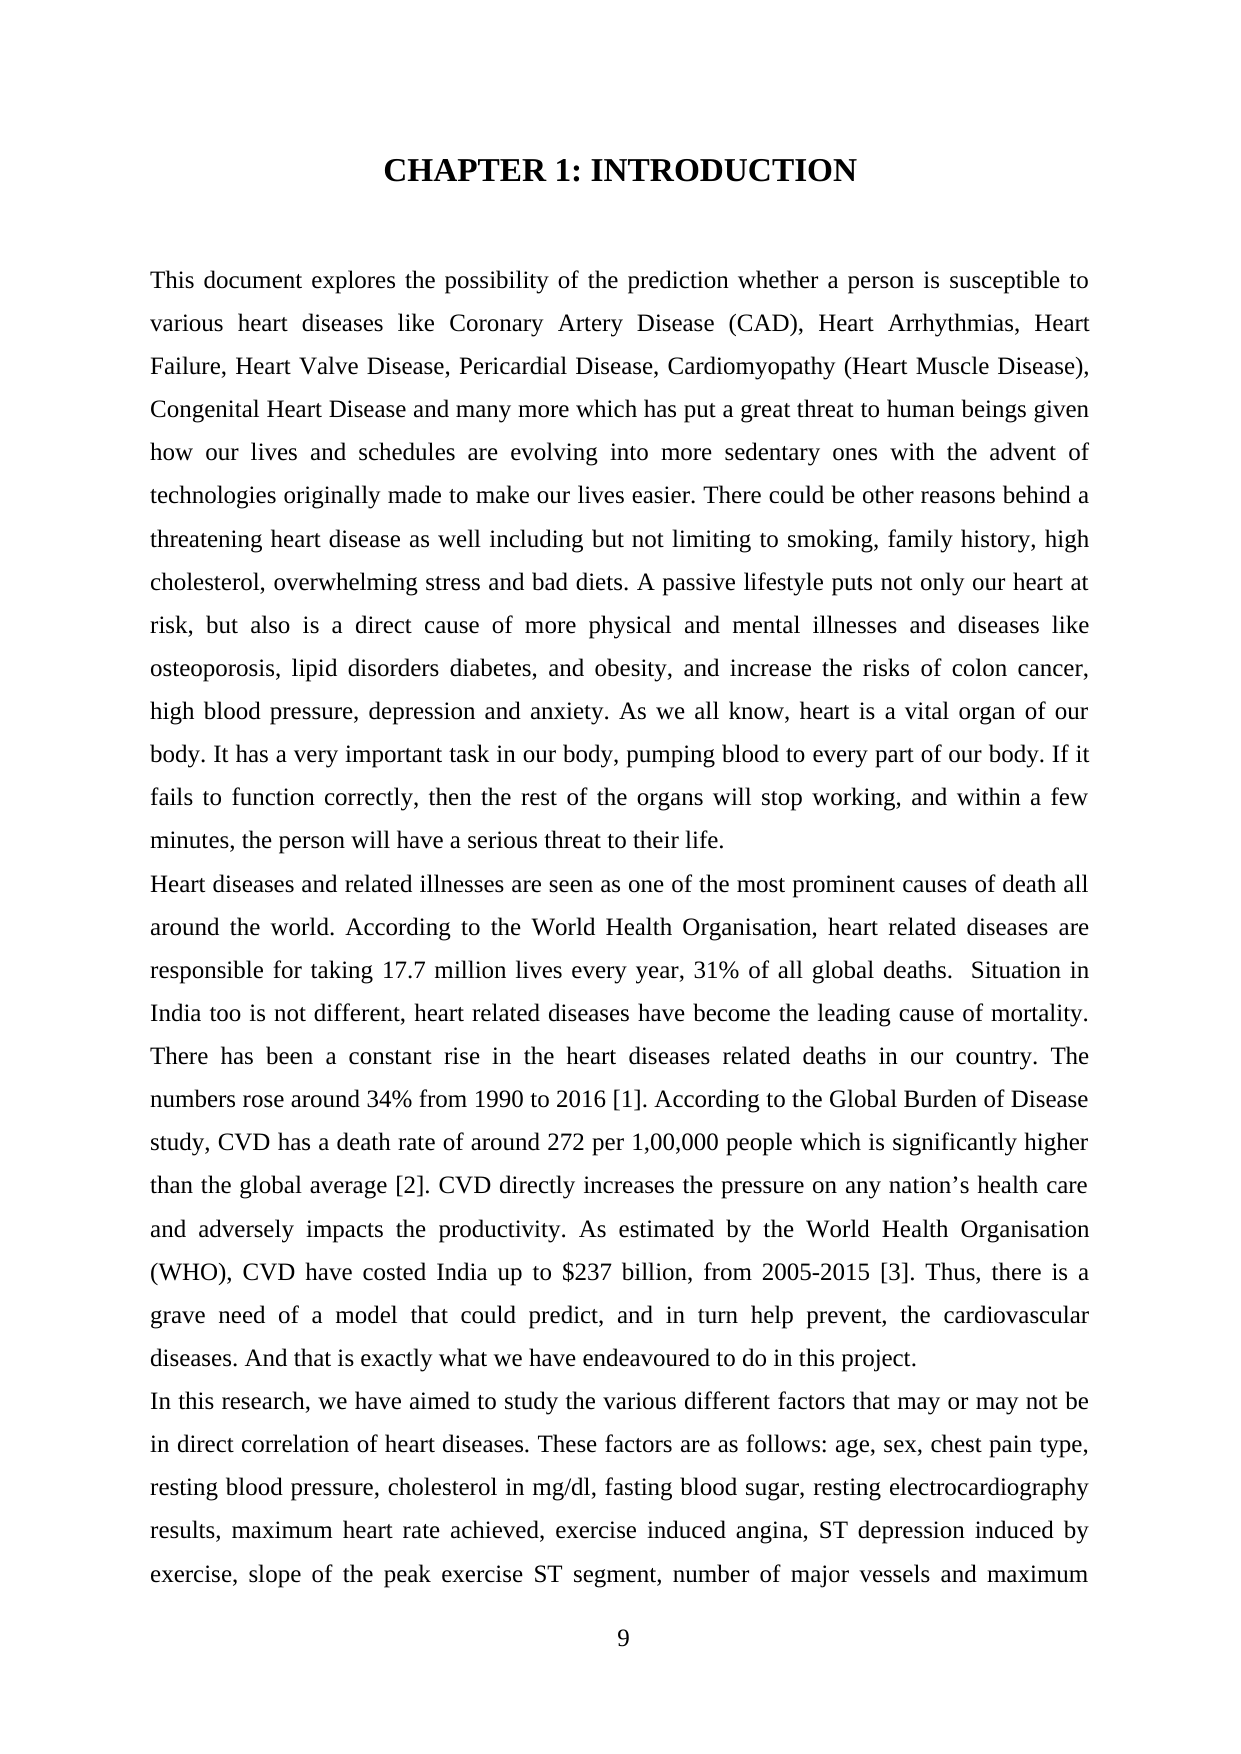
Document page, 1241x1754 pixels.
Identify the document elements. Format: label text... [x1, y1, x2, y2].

text Heart diseases and related illnesses are seen as one of the most prominent causes of death all around the world. According to the World Health Organisation, heart related diseases are responsible for taking 17.7 million lives every year, 31% of all global deaths. Situation in India too is not different, heart related diseases have become the leading cause of mortality. There has been a constant rise in the heart diseases related deaths in our country. The numbers rose around 34% from 1990 to 2016 [1]. According to the Global Burden of Disease study, CVD has a death rate of around 272 per 1,00,000 people which is significantly higher than the global average [2]. CVD directly increases the pressure on any nation’s health care and adversely impacts the productivity. As estimated by the World Health Organisation (WHO), CVD have costed India up to $237 billion, from 2005-2015 [3]. Thus, there is a grave need of a model that could predict, and in turn help prevent, the cardiovascular diseases. And that is exactly what we have endeavoured to do in this project. [150, 869, 1090, 1372]
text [150, 1386, 1090, 1587]
text This document explores the possibility of the prediction whether a person is susceptible to various heart diseases like Coronary Artery Disease (CAD), Heart Arrhythmias, Heart Failure, Heart Valve Disease, Pericardial Disease, Cardiomyopathy (Heart Muscle Disease), Congenital Heart Disease and many more which has put a great threat to human beings given how our lives and schedules are evolving into more sedentary ones with the advent of technologies originally made to make our lives easier. There could be other reasons behind a threatening heart disease as well including but not limiting to smoking, family history, high cholesterol, overwhelming stress and bad diets. A passive lifestyle puts not only our heart at risk, but also is a direct cause of more physical and mental illnesses and diseases like osteoporosis, lipid disorders diabetes, and obesity, and increase the risks of colon cancer, high blood pressure, depression and anxiety. As we all know, heart is a vital organ of our body. It has a very important task in our body, pumping blood to every part of our body. If it fails to function correctly, then the rest of the organs will stop working, and within a few minutes, the person will have a serious threat to their life. [150, 265, 1090, 854]
text CHAPTER 1: INTRODUCTION [150, 150, 1090, 188]
